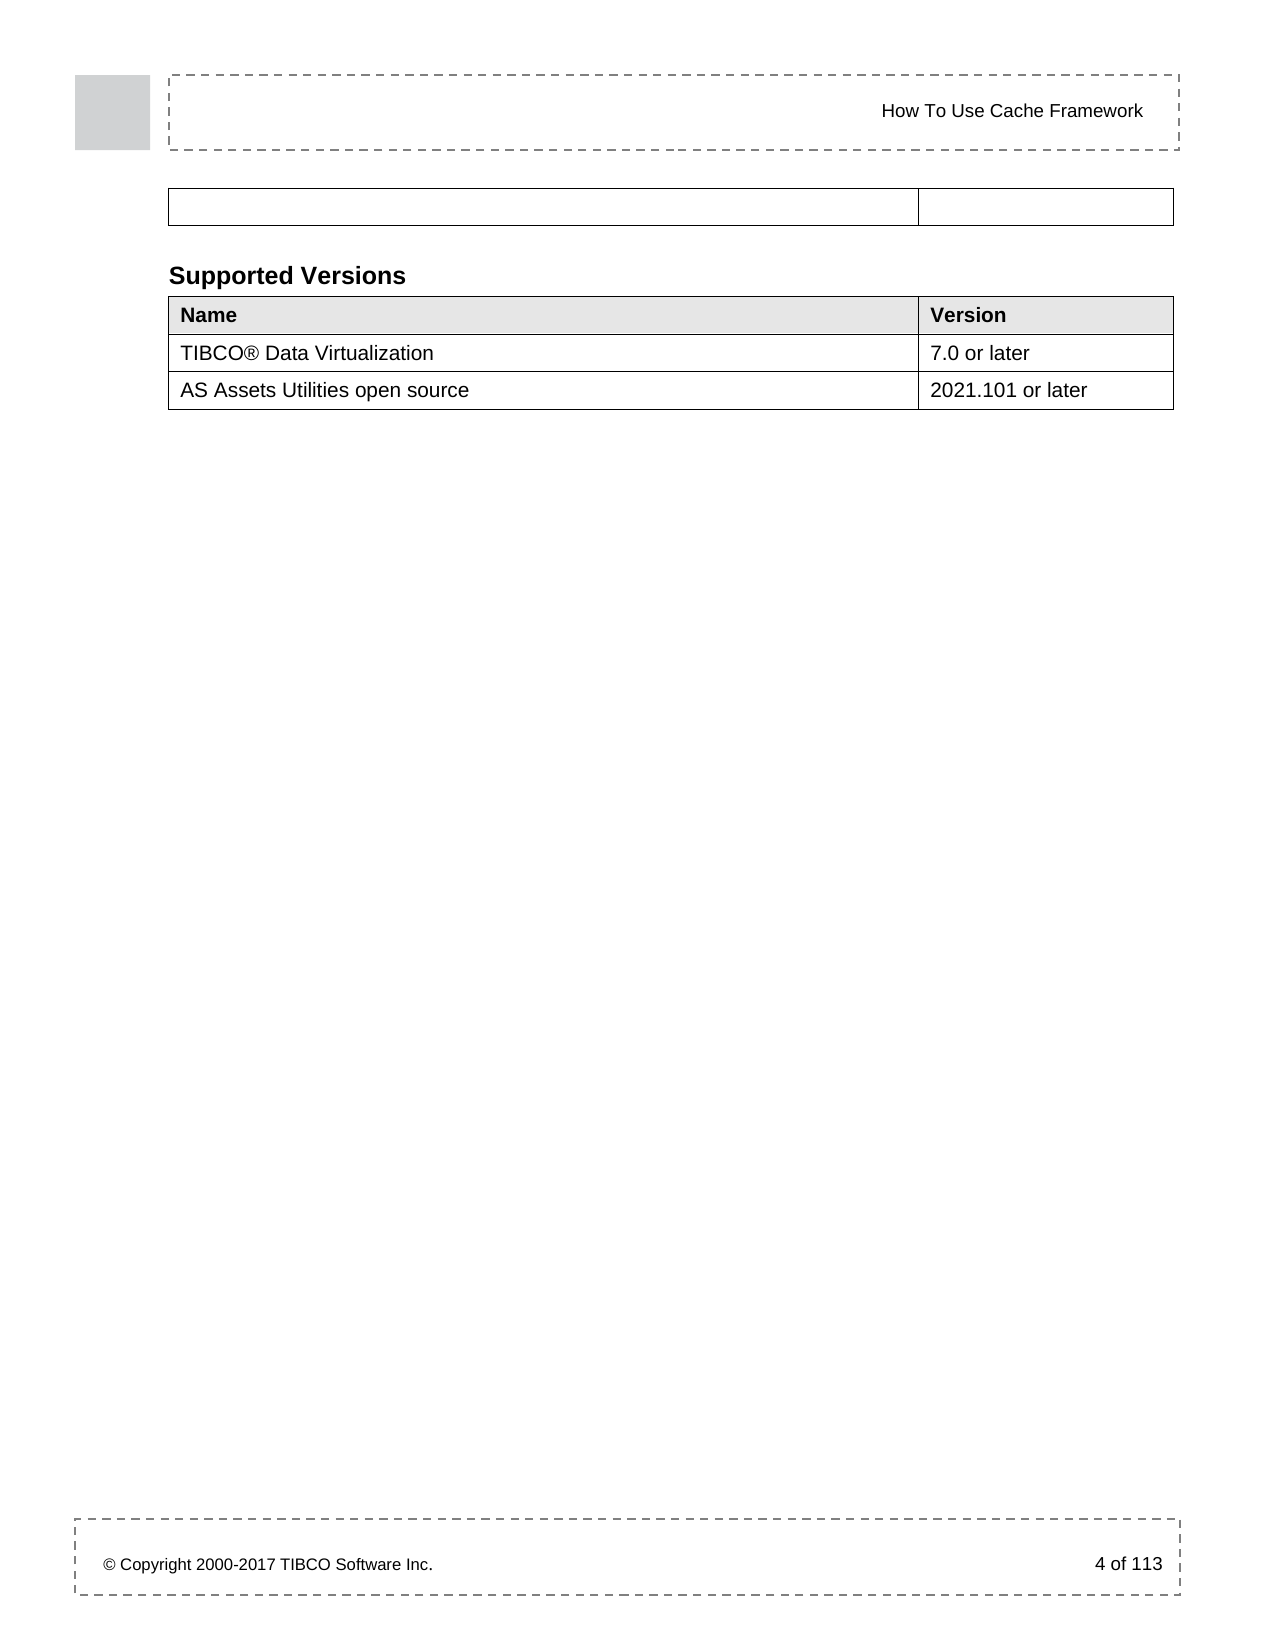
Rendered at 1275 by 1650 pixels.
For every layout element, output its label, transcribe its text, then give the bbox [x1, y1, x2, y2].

table_cell TIBCO® Data Virtualization [169, 335, 918, 371]
table_cell 2021.101 [919, 189, 1173, 225]
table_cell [169, 189, 918, 225]
table_cell AS Assets Utilities open source [169, 372, 918, 408]
table_cell 2021.101 or later [919, 372, 1173, 408]
title Supported Versions [169, 261, 1162, 290]
table_cell 7.0 or later [919, 335, 1173, 371]
table_header Version [919, 297, 1173, 333]
table_header Name [169, 297, 918, 333]
